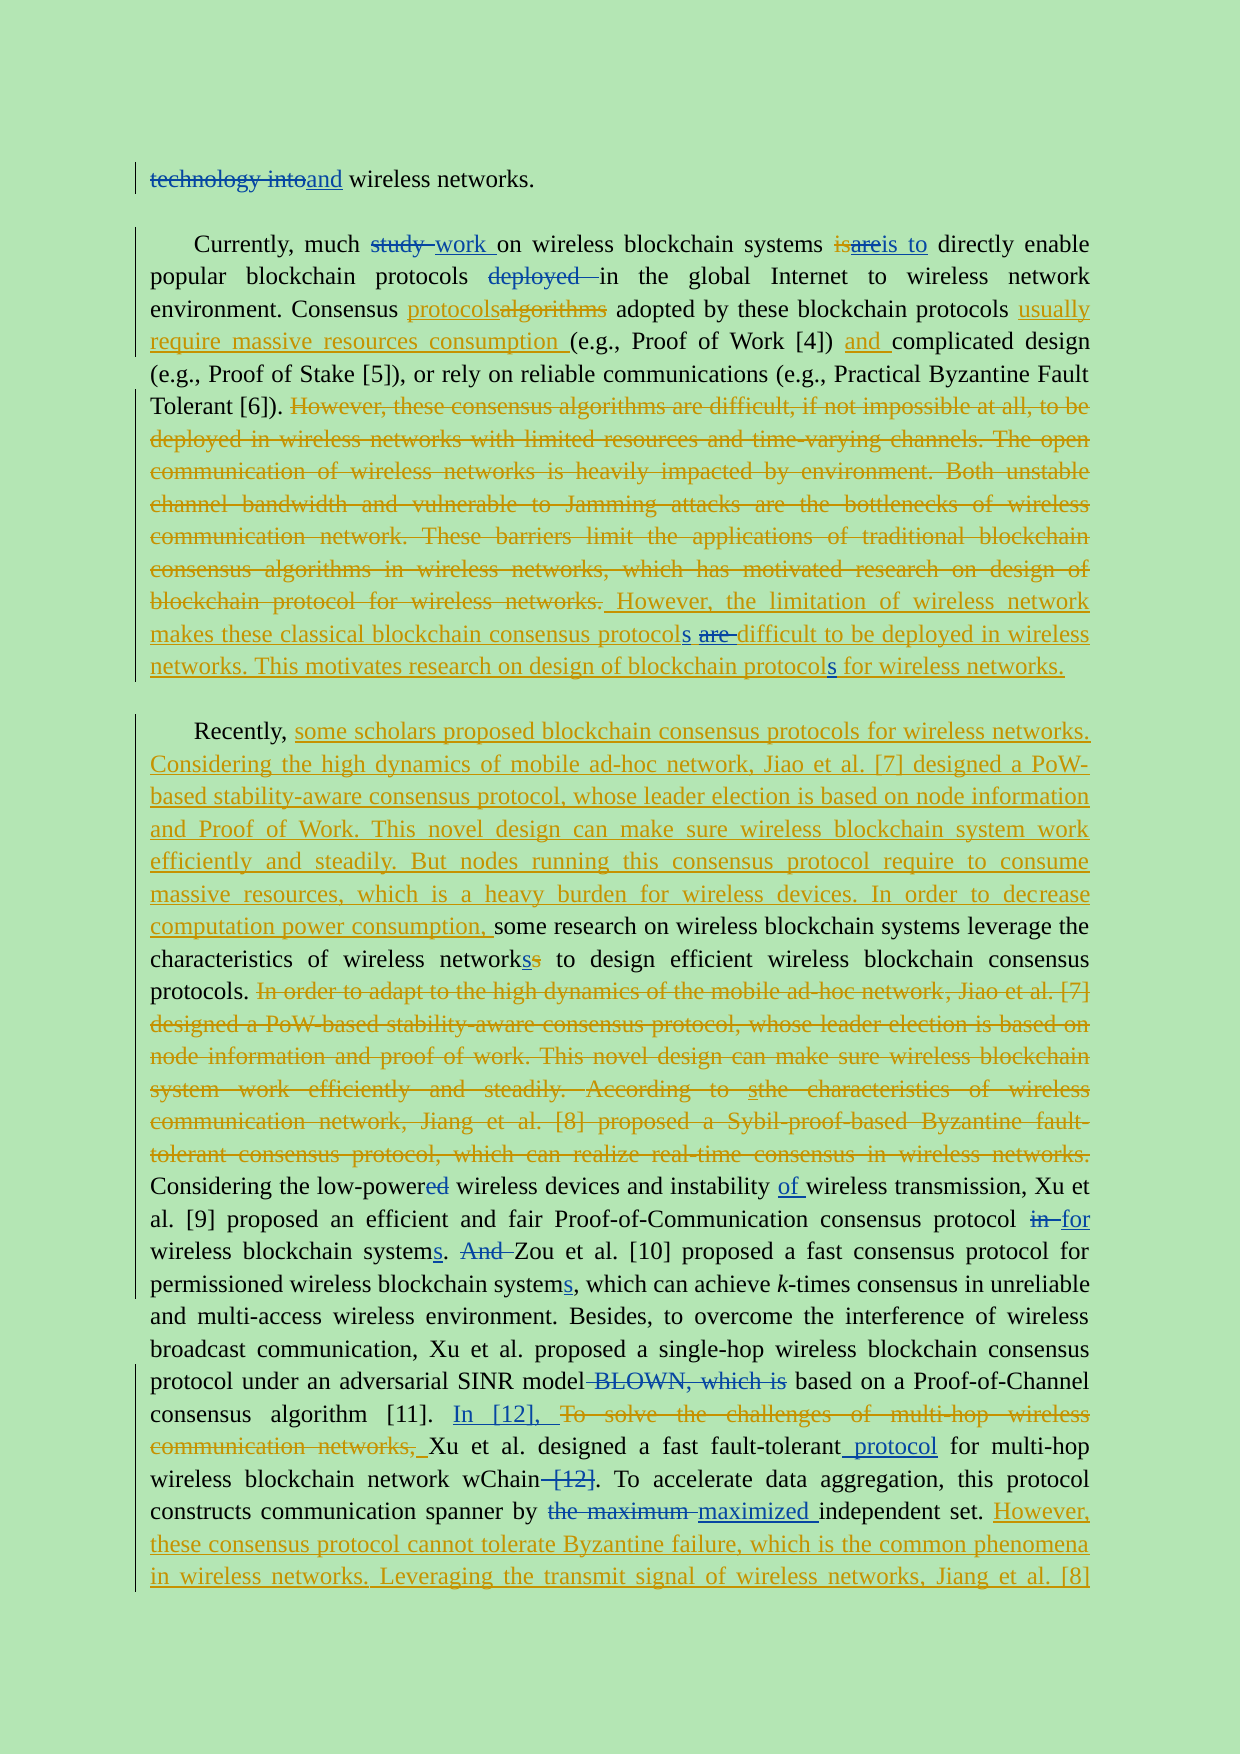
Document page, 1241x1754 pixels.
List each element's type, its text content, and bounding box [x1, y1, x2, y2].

text Currently, much on wireless blockchain systems directly enable popular blockchain protocols in the global Internet to wireless network environment. Consensus adopted by these blockchain protocols (e.g., Proof of Work [4]) complicated design (e.g., Proof of Stake [5]), or rely on reliable communications (e.g., Practical Byzantine Fault Tolerant [6]). [150, 506, 1090, 537]
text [150, 1555, 1090, 1586]
text Currently, much on wireless blockchain systems directly enable popular blockchain protocols in the global Internet to wireless network environment. Consensus adopted by these blockchain protocols (e.g., Proof of Work [4]) complicated design (e.g., Proof of Stake [5]), or rely on reliable communications (e.g., Practical Byzantine Fault Tolerant [6]). [150, 538, 1090, 569]
text Currently, much on wireless blockchain systems directly enable popular blockchain protocols in the global Internet to wireless network environment. Consensus adopted by these blockchain protocols (e.g., Proof of Work [4]) complicated design (e.g., Proof of Stake [5]), or rely on reliable communications (e.g., Practical Byzantine Fault Tolerant [6]). [150, 645, 1090, 682]
text Currently, much on wireless blockchain systems directly enable popular blockchain protocols in the global Internet to wireless network environment. Consensus adopted by these blockchain protocols (e.g., Proof of Work [4]) complicated design (e.g., Proof of Stake [5]), or rely on reliable communications (e.g., Practical Byzantine Fault Tolerant [6]). [150, 441, 1090, 472]
text Currently, much on wireless blockchain systems directly enable popular blockchain protocols in the global Internet to wireless network environment. Consensus adopted by these blockchain protocols (e.g., Proof of Work [4]) complicated design (e.g., Proof of Stake [5]), or rely on reliable communications (e.g., Practical Byzantine Fault Tolerant [6]). [150, 473, 1090, 504]
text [150, 162, 1090, 194]
text Currently, much on wireless blockchain systems directly enable popular blockchain protocols in the global Internet to wireless network environment. Consensus adopted by these blockchain protocols (e.g., Proof of Work [4]) complicated design (e.g., Proof of Stake [5]), or rely on reliable communications (e.g., Practical Byzantine Fault Tolerant [6]). [150, 227, 1090, 439]
text Currently, much on wireless blockchain systems directly enable popular blockchain protocols in the global Internet to wireless network environment. Consensus adopted by these blockchain protocols (e.g., Proof of Work [4]) complicated design (e.g., Proof of Stake [5]), or rely on reliable communications (e.g., Practical Byzantine Fault Tolerant [6]). [150, 571, 1090, 644]
